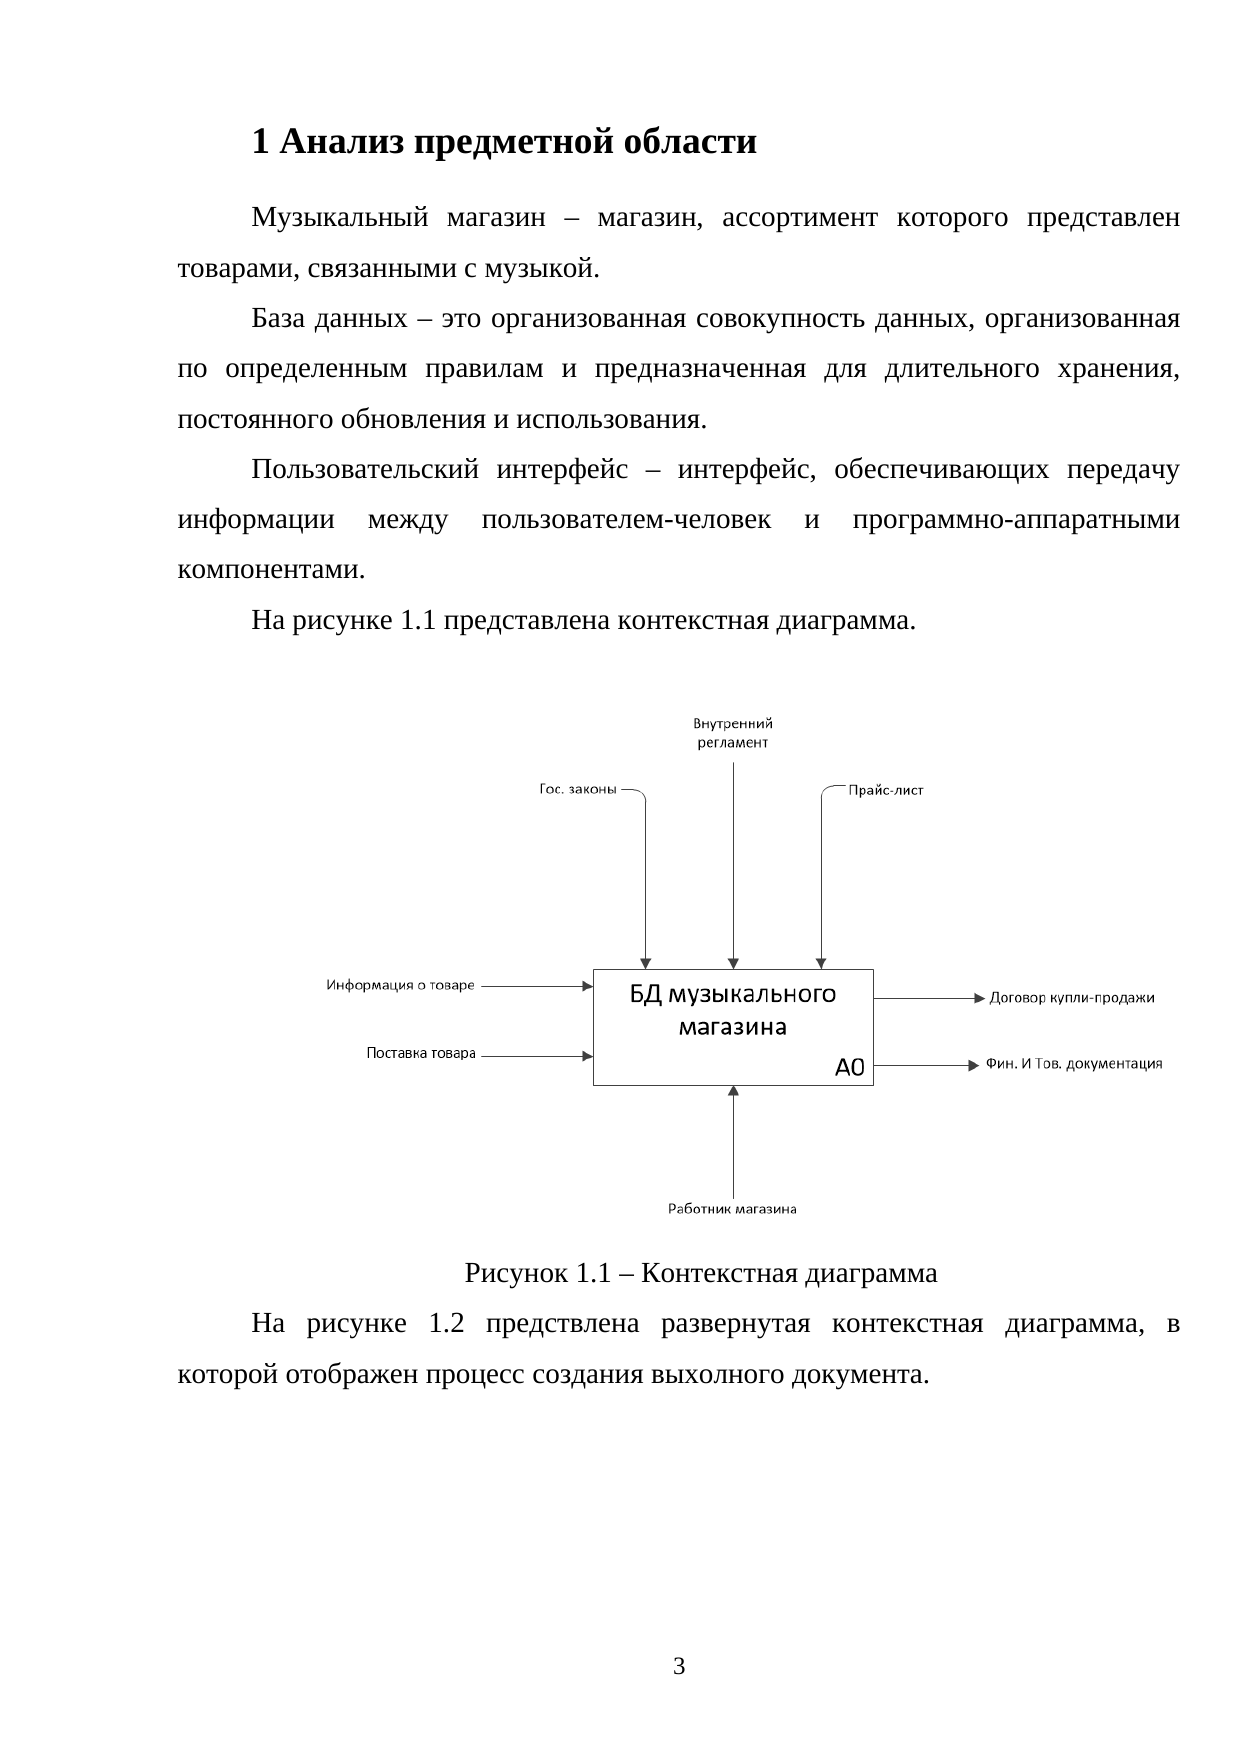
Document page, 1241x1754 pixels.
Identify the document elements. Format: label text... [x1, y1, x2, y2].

text На рисунке 1.2 предствлена развернутая контекстная диаграмма, в которой отображен процесс создания выхолного документа. [177, 1305, 1181, 1389]
text База данных – это организованная совокупность данных, организованная по определенным правилам и предназначенная для длительного хранения, постоянного обновления и использования. [177, 300, 1181, 434]
text На рисунке 1.1 представлена контекстная диаграмма. [177, 602, 1181, 636]
picture [251, 652, 1226, 1241]
text 1 Анализ предметной области [251, 118, 1181, 161]
text Пользовательский интерфейс – интерфейс, обеспечивающих передачу информации между пользователем-человек и программно-аппаратными компонентами. [177, 451, 1181, 585]
text Рисунок 1.1 – Контекстная диаграмма [177, 1255, 1152, 1289]
text Музыкальный магазин – магазин, ассортимент которого представлен товарами, связанными с музыкой. [177, 199, 1181, 283]
